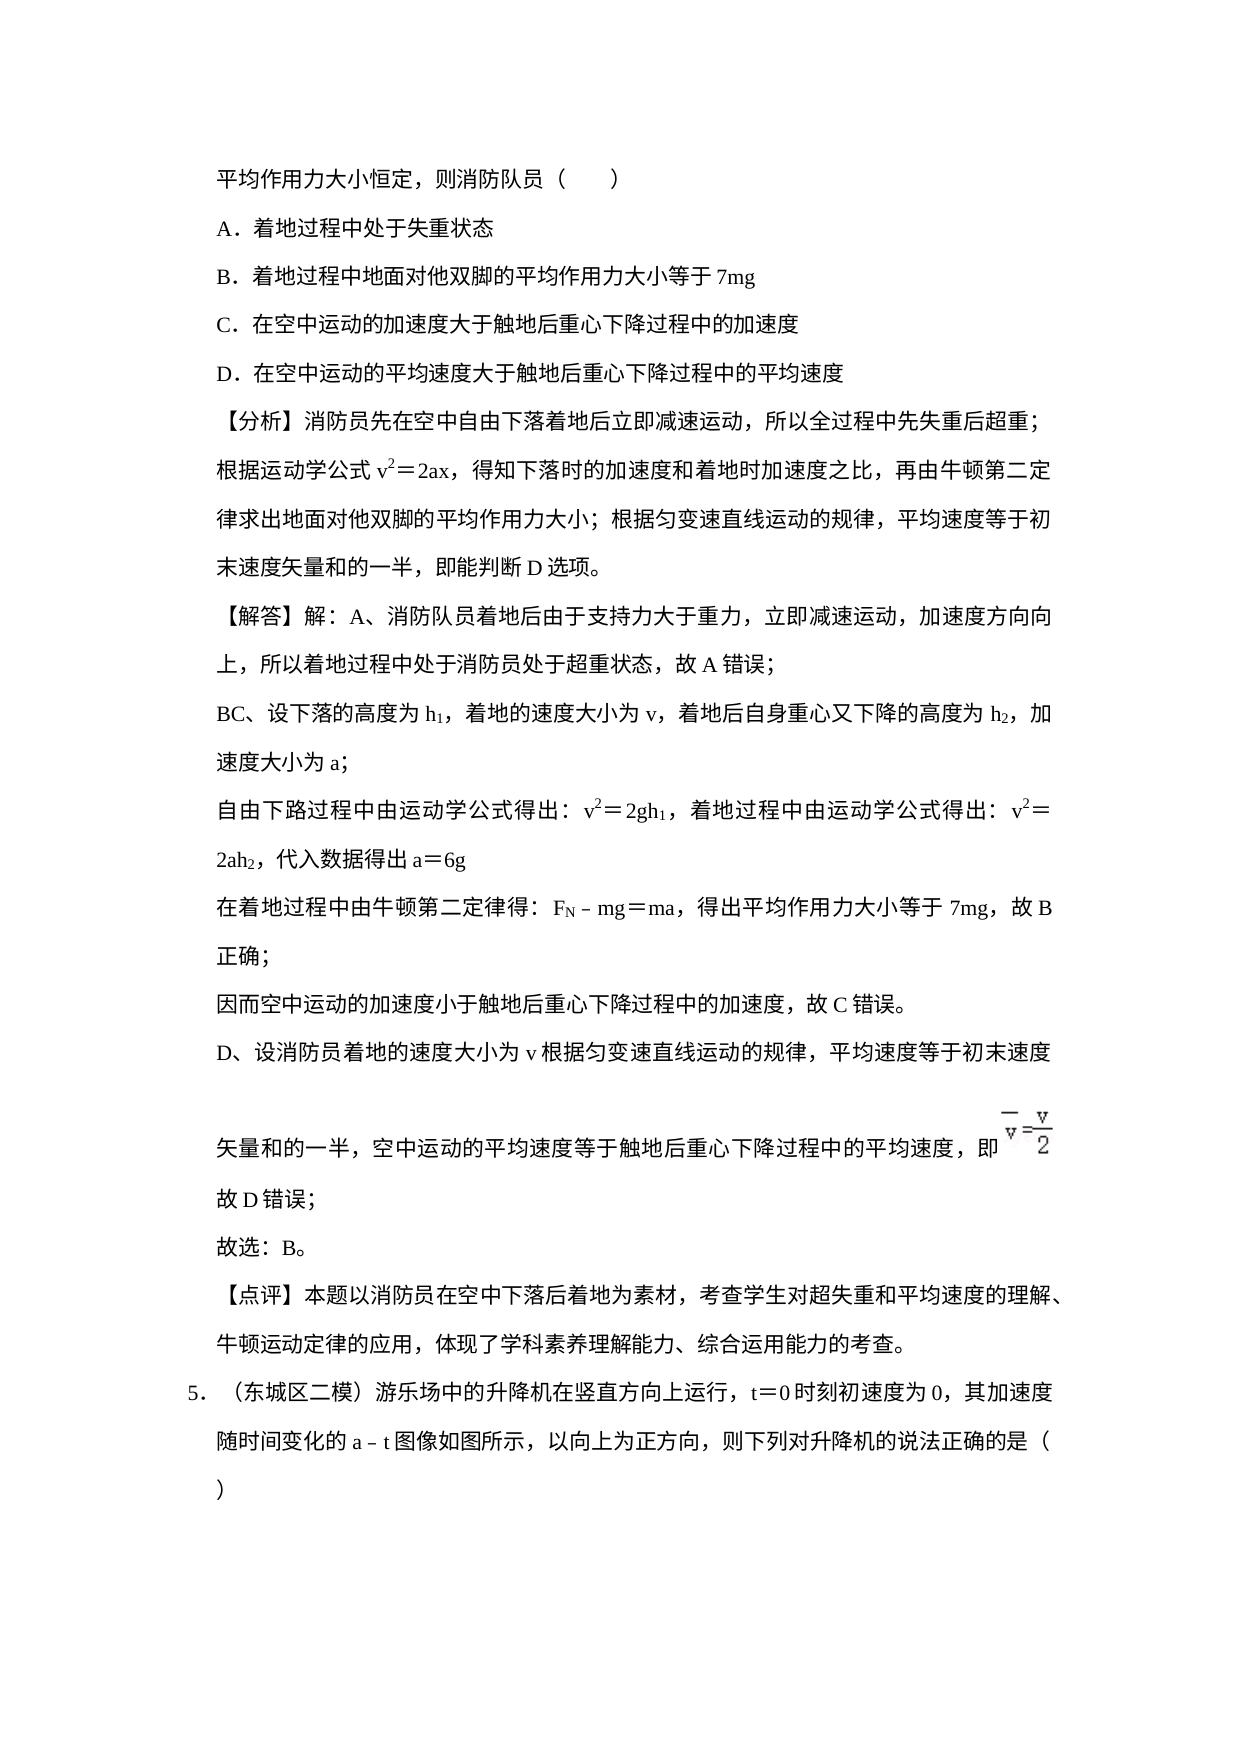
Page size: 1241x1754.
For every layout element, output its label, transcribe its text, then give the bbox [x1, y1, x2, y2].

text D、设消防员着地的速度大小为v根据匀变速直线运动的规律，平均速度等于初末速度矢量和的一半，空中运动的平均速度等于触地后重心下降过程中的平均速度，即，故D错误； [216, 1035, 1053, 1214]
text 自由下路过程中由运动学公式得出：v2＝2gh1，着地过程中由运动学公式得出：v2＝2ah2，代入数据得出a＝6g [216, 792, 1053, 874]
text 【分析】消防员先在空中自由下落着地后立即减速运动，所以全过程中先失重后超重；根据运动学公式v2＝2ax，得知下落时的加速度和着地时加速度之比，再由牛顿第二定律求出地面对他双脚的平均作用力大小；根据匀变速直线运动的规律，平均速度等于初末速度矢量和的一半，即能判断D选项。 [216, 404, 1053, 582]
text B．着地过程中地面对他双脚的平均作用力大小等于7mg [187, 259, 1053, 291]
text BC、设下落的高度为h1，着地的速度大小为v，着地后自身重心又下降的高度为h2，加速度大小为a； [216, 695, 1053, 777]
text 【点评】本题以消防员在空中下落后着地为素材，考查学生对超失重和平均速度的理解、牛顿运动定律的应用，体现了学科素养理解能力、综合运用能力的考查。 [216, 1278, 1053, 1359]
picture [1001, 1101, 1053, 1157]
text C．在空中运动的加速度大于触地后重心下降过程中的加速度 [187, 307, 1053, 339]
text 因而空中运动的加速度小于触地后重心下降过程中的加速度，故C错误。 [216, 987, 1053, 1019]
text 【解答】解：A、消防队员着地后由于支持力大于重力，立即减速运动，加速度方向向上，所以着地过程中处于消防员处于超重状态，故A错误； [216, 598, 1053, 679]
text 故选：B。 [216, 1229, 1053, 1262]
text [187, 162, 1053, 194]
text A．着地过程中处于失重状态 [187, 210, 1053, 243]
text D．在空中运动的平均速度大于触地后重心下降过程中的平均速度 [187, 355, 1053, 388]
text 5．（东城区二模）游乐场中的升降机在竖直方向上运行，t＝0时刻初速度为0，其加速度随时间变化的a﹣t图像如图所示，以向上为正方向，则下列对升降机的说法正确的是（ ） [187, 1375, 1053, 1505]
text 在着地过程中由牛顿第二定律得：FN﹣mg＝ma，得出平均作用力大小等于7mg，故B正确； [216, 889, 1053, 971]
